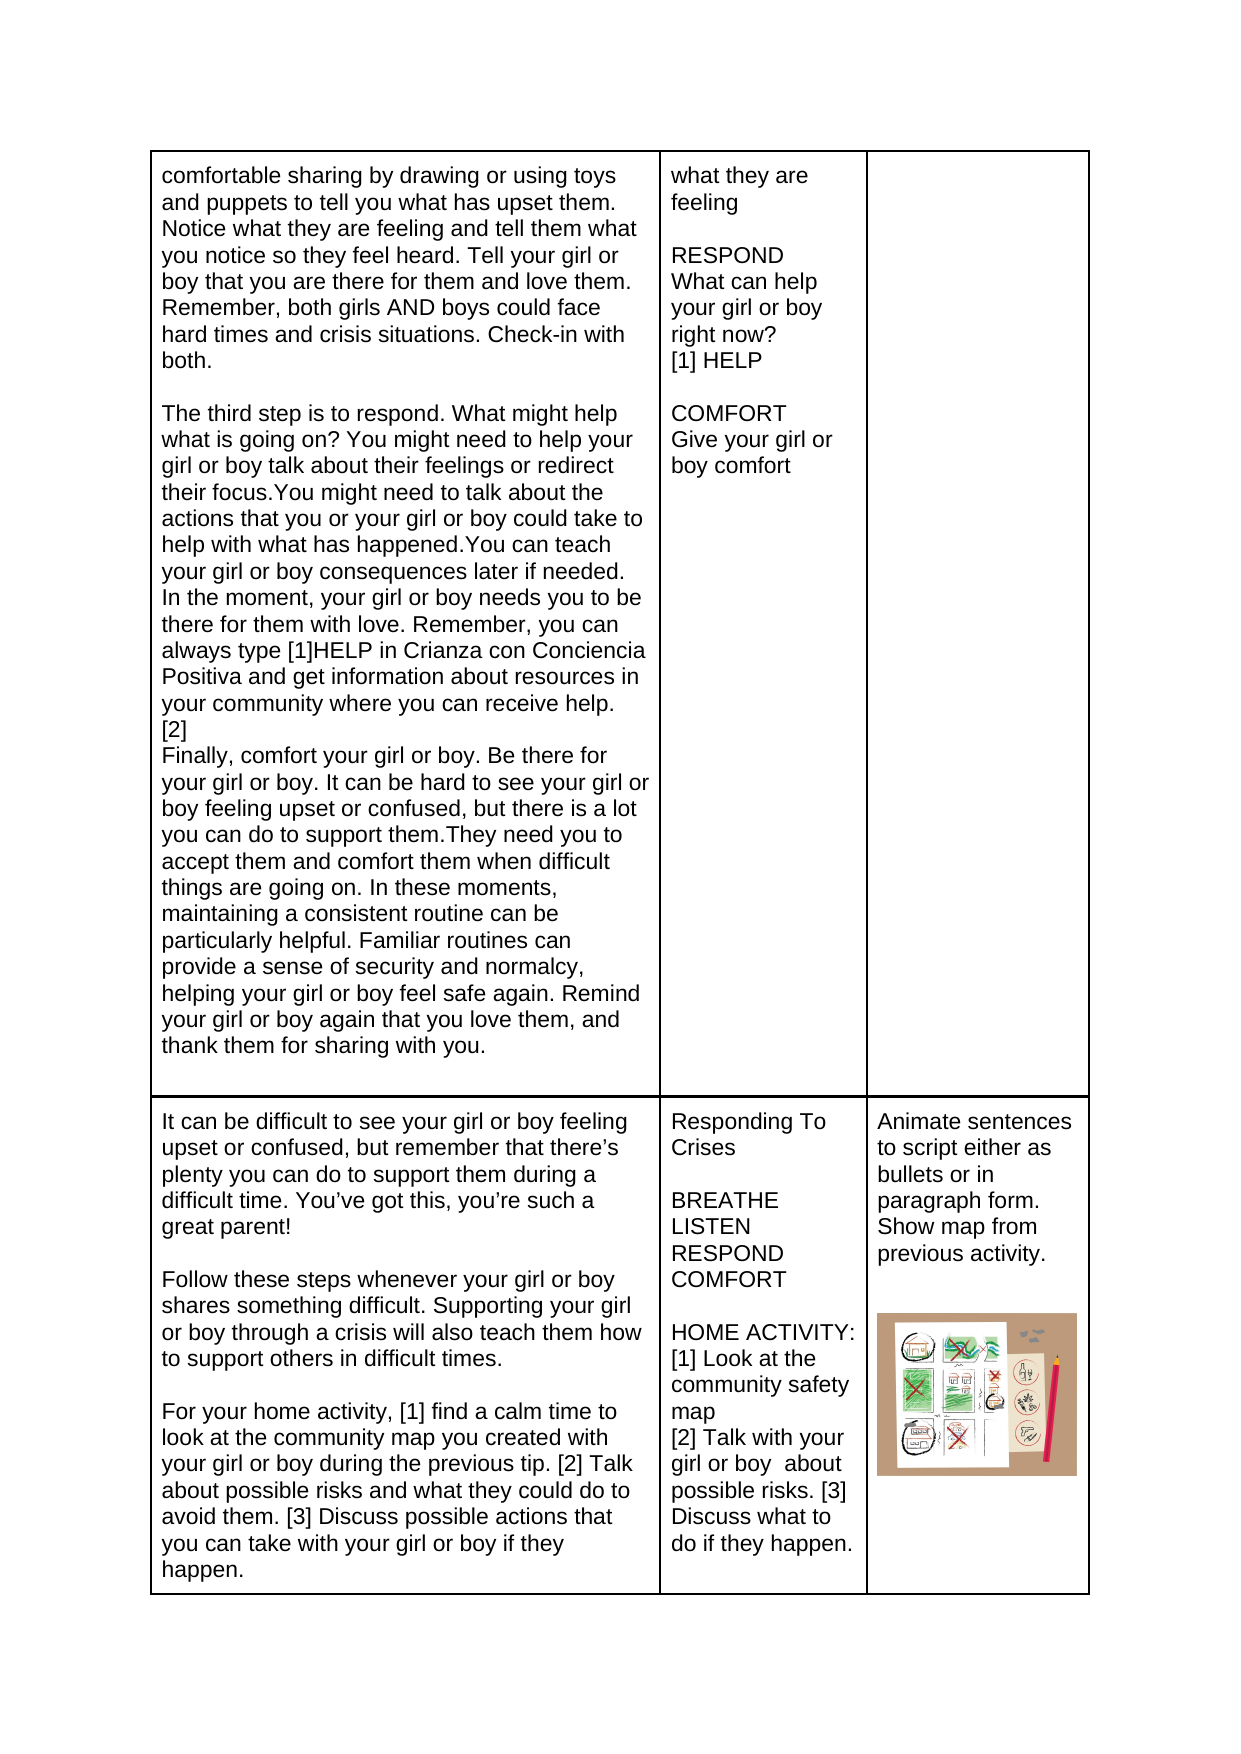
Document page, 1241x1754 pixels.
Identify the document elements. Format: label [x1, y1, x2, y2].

table_cell [152, 152, 659, 1095]
table_cell [661, 1098, 866, 1593]
table_cell [868, 1098, 1088, 1593]
table_cell [868, 152, 1088, 1095]
table_cell [661, 152, 866, 1095]
picture [877, 1313, 1077, 1476]
table_cell [152, 1098, 659, 1593]
